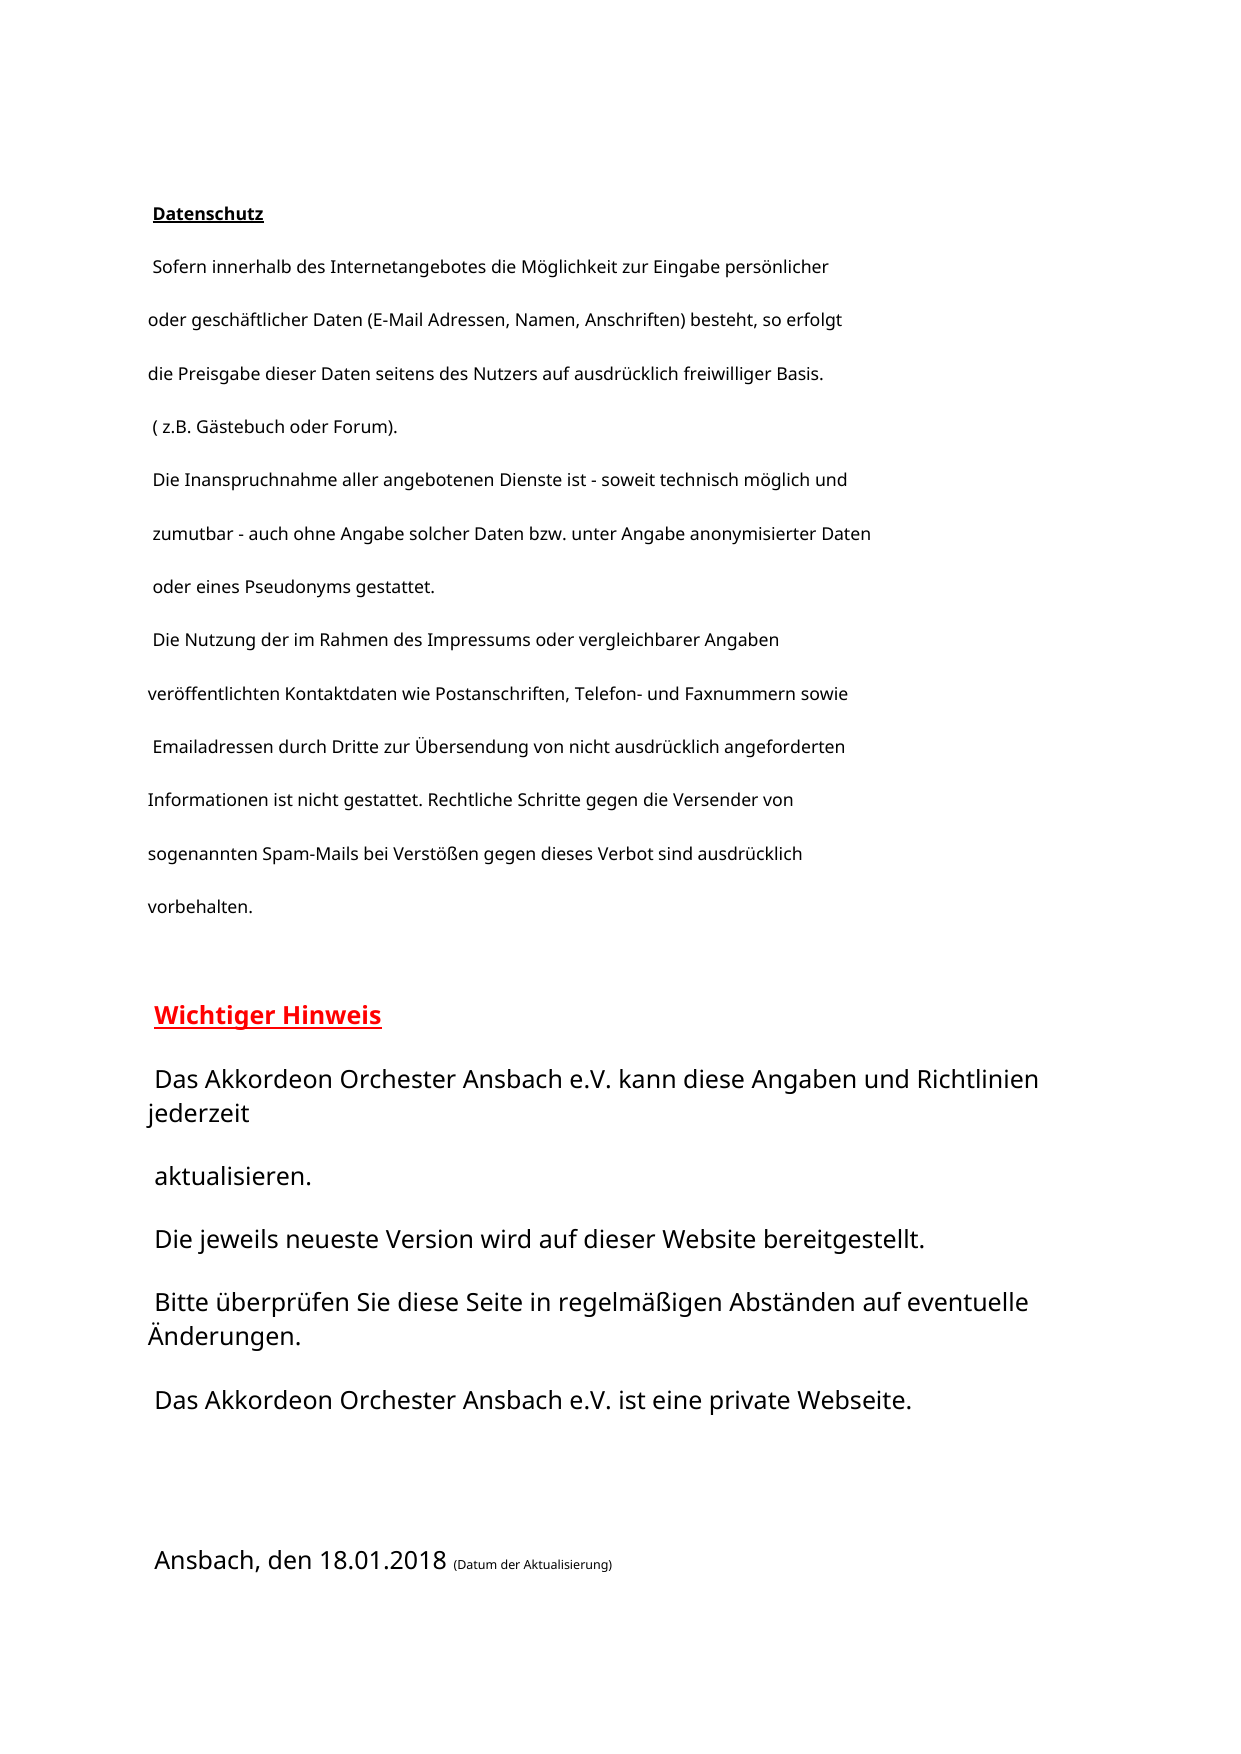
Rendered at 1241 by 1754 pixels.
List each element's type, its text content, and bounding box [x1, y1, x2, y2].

text oder geschäftlicher Daten (E-Mail Adressen, Namen, Anschriften) besteht, so erfolgt [148, 308, 1093, 332]
text Das Akkordeon Orchester Ansbach e.V. ist eine private Webseite. [148, 1382, 1093, 1416]
text aktualisieren. [148, 1158, 1093, 1193]
text Wichtiger Hinweis [148, 998, 1093, 1032]
text zumutbar - auch ohne Angabe solcher Daten bzw. unter Angabe anonymisierter Daten [148, 521, 1093, 545]
text Sofern innerhalb des Internetangebotes die Möglichkeit zur Eingabe persönlicher [148, 254, 1093, 278]
text die Preisgabe dieser Daten seitens des Nutzers auf ausdrücklich freiwilliger Basis. [148, 361, 1093, 385]
text Die Nutzung der im Rahmen des Impressums oder vergleichbarer Angaben [148, 628, 1093, 652]
text sogenannten Spam-Mails bei Verstößen gegen dieses Verbot sind ausdrücklich [148, 841, 1093, 865]
text oder eines Pseudonyms gestattet. [148, 574, 1093, 598]
text Informationen ist nicht gestattet. Rechtliche Schritte gegen die Versender von [148, 788, 1093, 812]
text vorbehalten. [148, 894, 1093, 918]
text Die Inanspruchnahme aller angebotenen Dienste ist - soweit technisch möglich und [148, 468, 1093, 492]
text Ansbach, den 18.01.2018 (Datum der Aktualisierung) [148, 1543, 1093, 1577]
text Bitte überprüfen Sie diese Seite in regelmäßigen Abständen auf eventuelle Änderungen. [148, 1285, 1093, 1353]
text ( z.B. Gästebuch oder Forum). [148, 414, 1093, 438]
text veröffentlichten Kontaktdaten wie Postanschriften, Telefon- und Faxnummern sowie [148, 681, 1093, 705]
text Datenschutz [148, 201, 1093, 225]
text Die jeweils neueste Version wird auf dieser Website bereitgestellt. [148, 1222, 1093, 1256]
text Emailadressen durch Dritte zur Übersendung von nicht ausdrücklich angeforderten [148, 734, 1093, 758]
text Das Akkordeon Orchester Ansbach e.V. kann diese Angaben und Richtlinien jederzeit [148, 1061, 1093, 1129]
